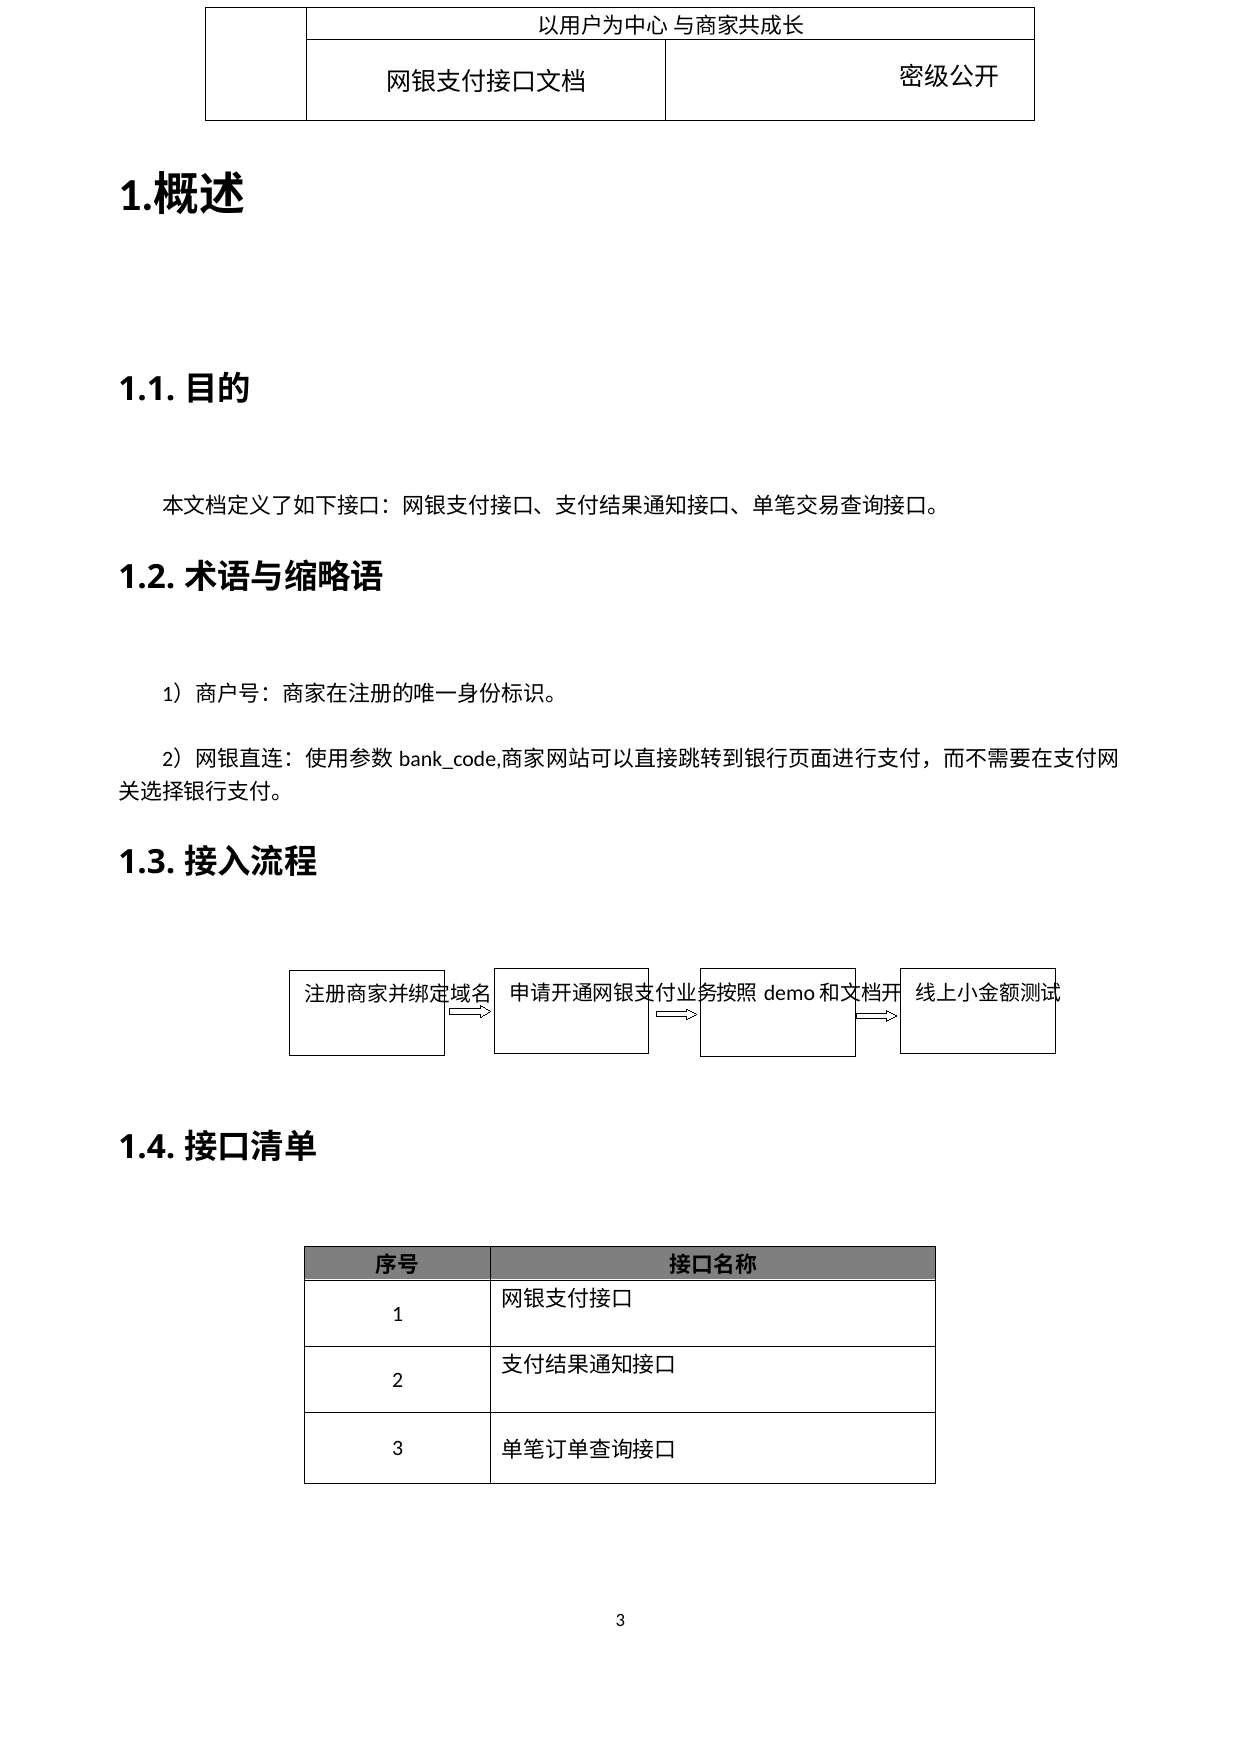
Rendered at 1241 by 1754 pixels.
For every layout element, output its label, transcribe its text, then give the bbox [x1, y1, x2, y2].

table_cell 单笔订单查询接口 [491, 1413, 935, 1483]
table_cell 网银支付接口 [491, 1281, 935, 1346]
subtitle 1.3. 接入流程 [118, 827, 1122, 892]
subtitle 1.1. 目的 [118, 354, 1122, 419]
subtitle 1.4. 接口清单 [118, 1112, 1122, 1177]
table_cell 1 [305, 1281, 490, 1346]
table_cell 2 [305, 1347, 490, 1412]
table_header 接口名称 [491, 1247, 935, 1279]
list 商户号：商家在注册的唯一身份标识。 [118, 676, 1122, 708]
table_cell 支付结果通知接口 [491, 1347, 935, 1412]
subtitle 1.2. 术语与缩略语 [118, 541, 1122, 606]
table_cell 3 [305, 1413, 490, 1483]
text 本文档定义了如下接口：网银支付接口、支付结果通知接口、单笔交易查询接口。 [118, 488, 1122, 521]
subtitle 概述 [118, 142, 1122, 239]
table_header 序号 [305, 1247, 490, 1279]
list 网银直连：使用参数bank_code,商家网站可以直接跳转到银行页面进行支付，而不需要在支付网关选择银行支付。 [118, 741, 1122, 806]
